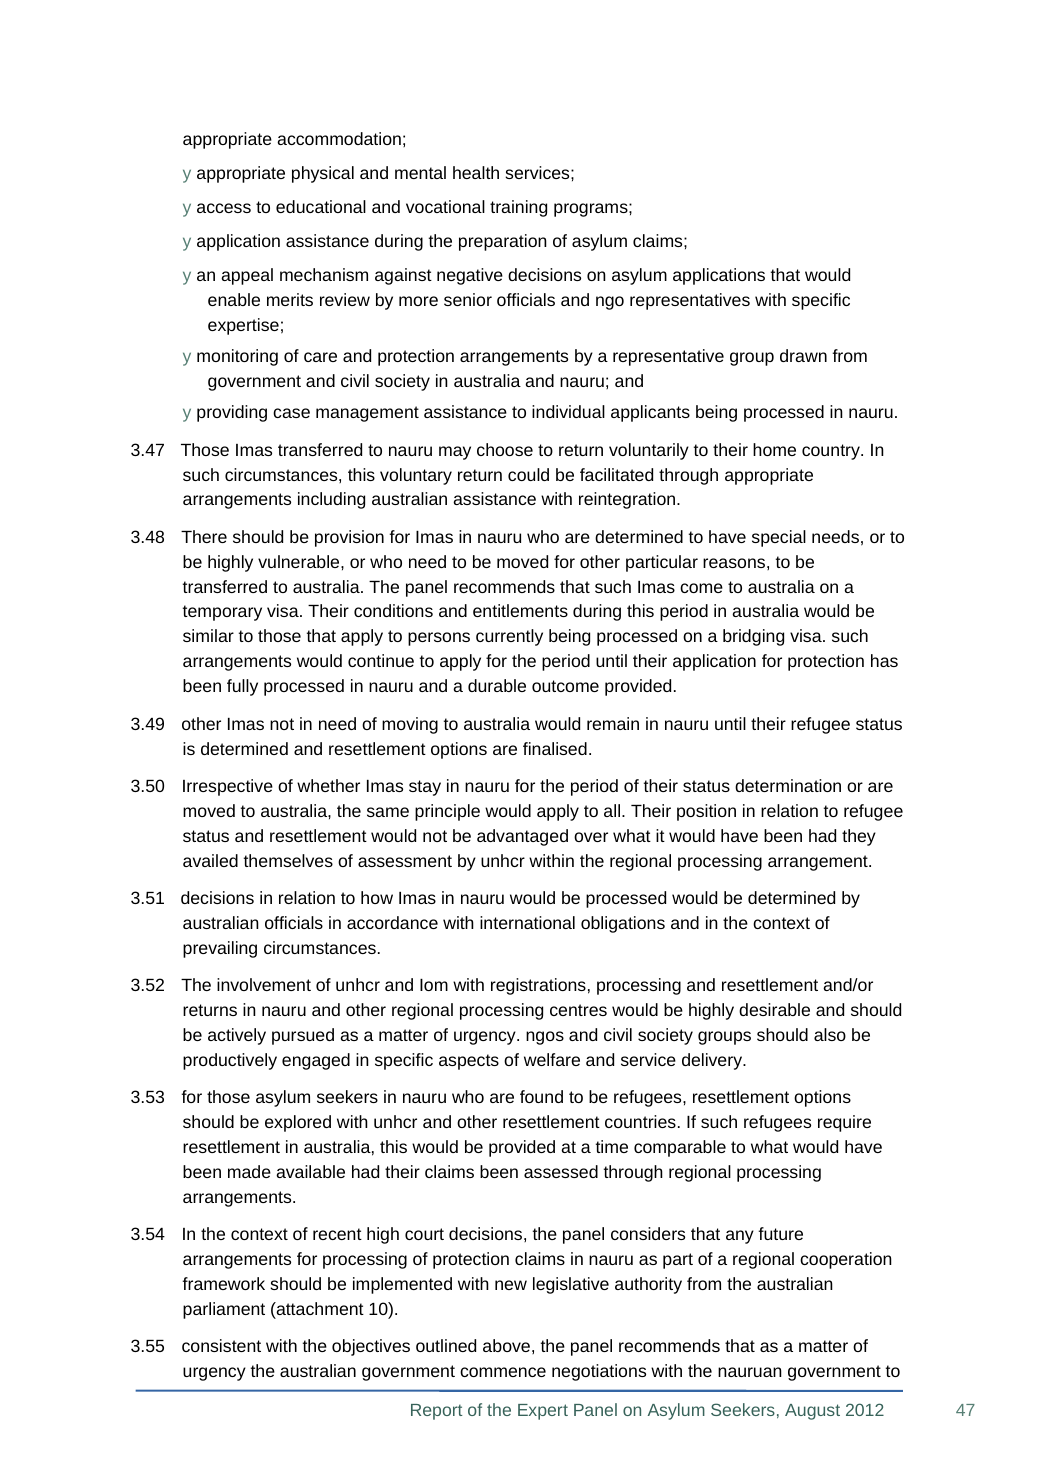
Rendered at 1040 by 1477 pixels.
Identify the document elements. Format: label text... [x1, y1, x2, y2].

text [182, 129, 906, 149]
text y application assistance during the preparation of asylum claims; [130, 231, 906, 251]
text y appropriate physical and mental health services; [130, 163, 906, 183]
list for those asylum seekers in nauru who are found to be refugees, resettlement options should be explored with unhcr and other resettlement countries. If such refugees require resettlement in australia, this would be provided at a time comparable to what would have been made available had their claims been assessed through regional processing arrangements. [130, 1087, 906, 1207]
list The involvement of unhcr and Iom with registrations, processing and resettlement and/or returns in nauru and other regional processing centres would be highly desirable and should be actively pursued as a matter of urgency. ngos and civil society groups should also be productively engaged in specific aspects of welfare and service delivery. [130, 975, 906, 1070]
list other Imas not in need of moving to australia would remain in nauru until their refugee status is determined and resettlement options are finalised. [130, 713, 906, 759]
list Irrespective of whether Imas stay in nauru for the period of their status determination or are moved to australia, the same principle would apply to all. Their position in relation to refugee status and resettlement would not be advantaged over what it would have been had they availed themselves of assessment by unhcr within the regional processing arrangement. [130, 776, 906, 871]
text y providing case management assistance to individual applicants being processed in nauru. [182, 402, 906, 422]
list Those Imas transferred to nauru may choose to return voluntarily to their home country. In such circumstances, this voluntary return could be facilitated through appropriate arrangements including australian assistance with reintegration. [130, 439, 906, 509]
text y monitoring of care and protection arrangements by a representative group drawn from government and civil society in australia and nauru; and [182, 346, 906, 391]
list decisions in relation to how Imas in nauru would be processed would be determined by australian officials in accordance with international obligations and in the context of prevailing circumstances. [130, 888, 906, 958]
list In the context of recent high court decisions, the panel considers that any future arrangements for processing of protection claims in nauru as part of a regional cooperation framework should be implemented with new legislative authority from the australian parliament (attachment 10). [130, 1224, 906, 1319]
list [130, 1336, 906, 1381]
text y an appeal mechanism against negative decisions on asylum applications that would enable merits review by more senior officials and ngo representatives with specific expertise; [182, 265, 906, 335]
list There should be provision for Imas in nauru who are determined to have special needs, or to be highly vulnerable, or who need to be moved for other particular reasons, to be transferred to australia. The panel recommends that such Imas come to australia on a temporary visa. Their conditions and entitlements during this period in australia would be similar to those that apply to persons currently being processed on a bridging visa. such arrangements would continue to apply for the period until their application for protection has been fully processed in nauru and a durable outcome provided. [130, 527, 906, 696]
text y access to educational and vocational training programs; [130, 197, 906, 217]
